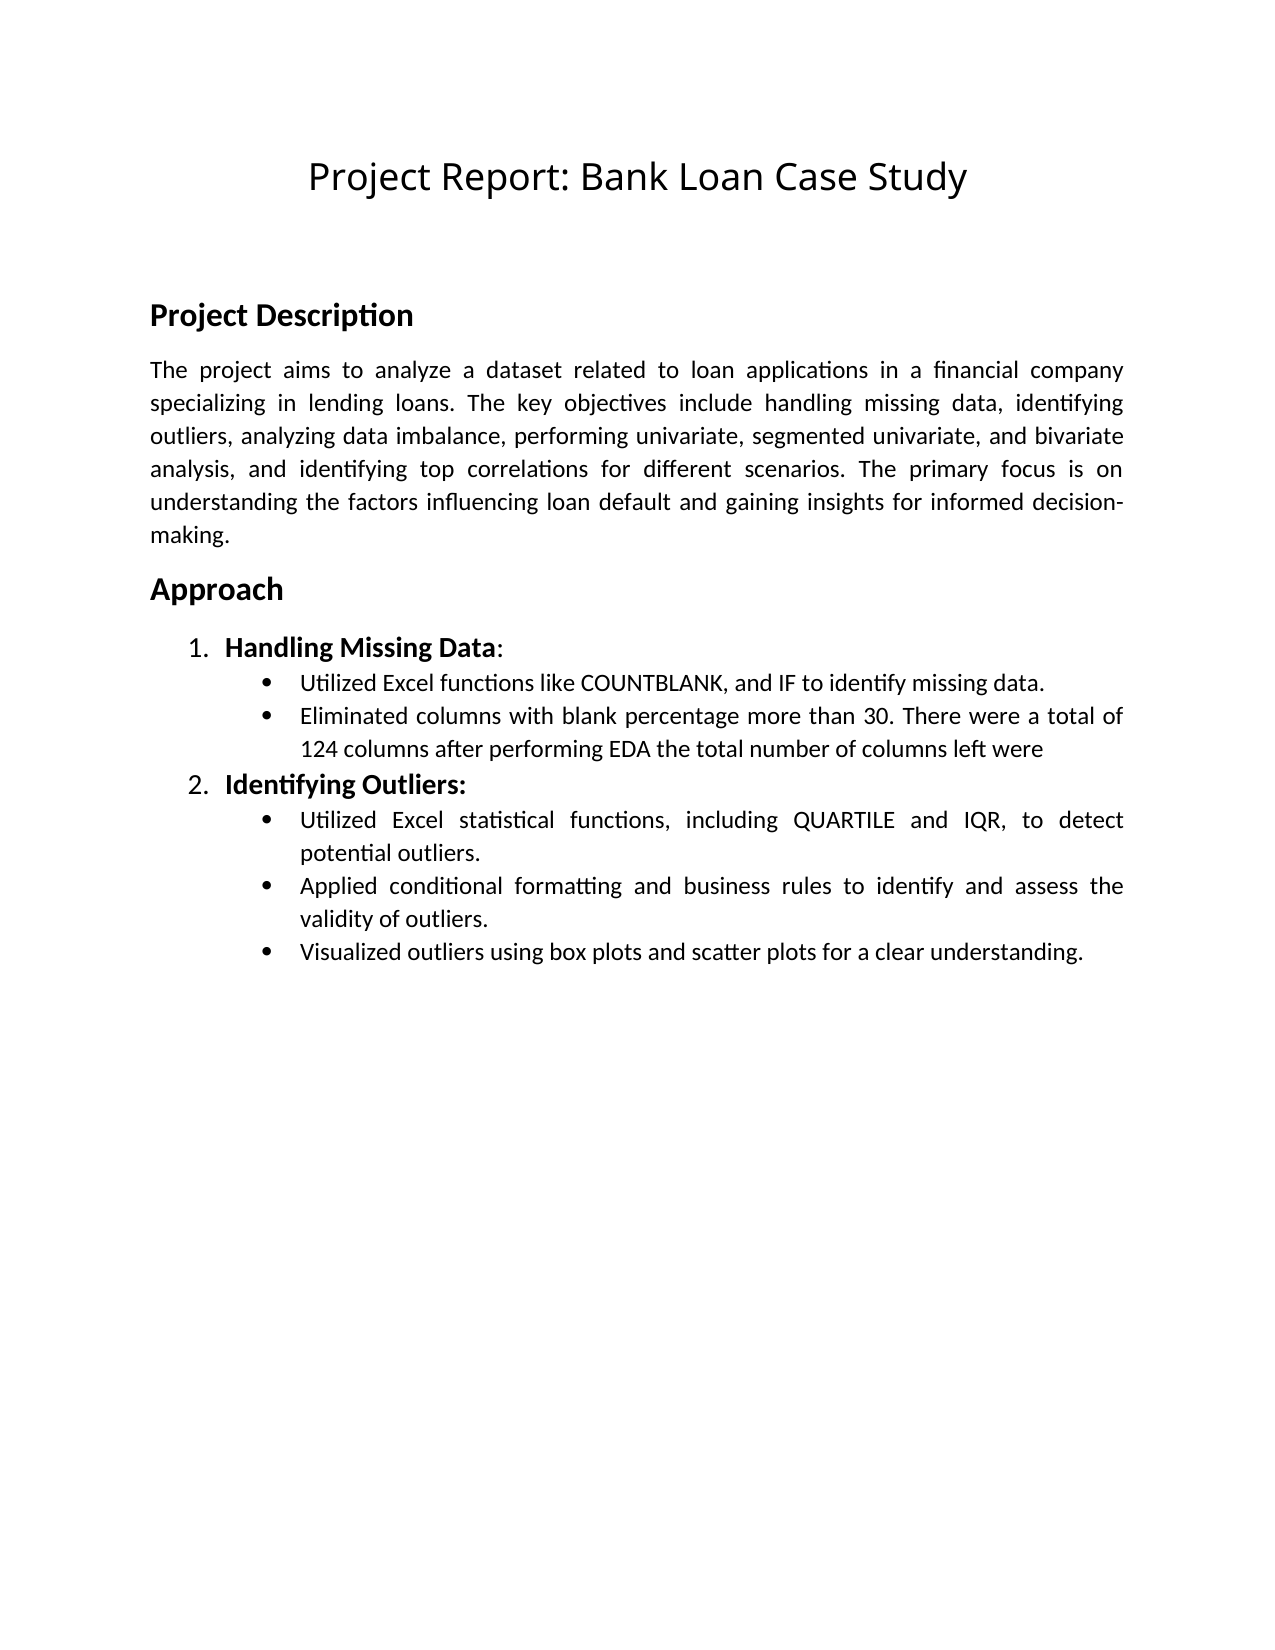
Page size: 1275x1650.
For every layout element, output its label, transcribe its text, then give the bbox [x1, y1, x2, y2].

text Project Report: Bank Loan Case Study [150, 150, 1125, 201]
text The project aims to analyze a dataset related to loan applications in a financial company specializing in lending loans. The key objectives include handling missing data, identifying outliers, analyzing data imbalance, performing univariate, segmented univariate, and bivariate analysis, and identifying top correlations for different scenarios. The primary focus is on understanding the factors influencing loan default and gaining insights for informed decision-making. [150, 354, 1125, 549]
list Applied conditional formatting and business rules to identify and assess the validity of outliers. [262, 870, 1125, 934]
text Project Description [150, 293, 1125, 334]
list Utilized Excel functions like COUNTBLANK, and IF to identify missing data. [262, 667, 1125, 698]
list Eliminated columns with blank percentage more than 30. There were a total of 124 columns after performing EDA the total number of columns left were [262, 700, 1125, 764]
list Visualized outliers using box plots and scatter plots for a clear understanding. [262, 936, 1125, 967]
text Approach [150, 568, 1125, 609]
list Handling Missing Data: [187, 629, 1125, 664]
list Identifying Outliers: [187, 766, 1125, 802]
list Utilized Excel statistical functions, including QUARTILE and IQR, to detect potential outliers. [262, 804, 1125, 868]
